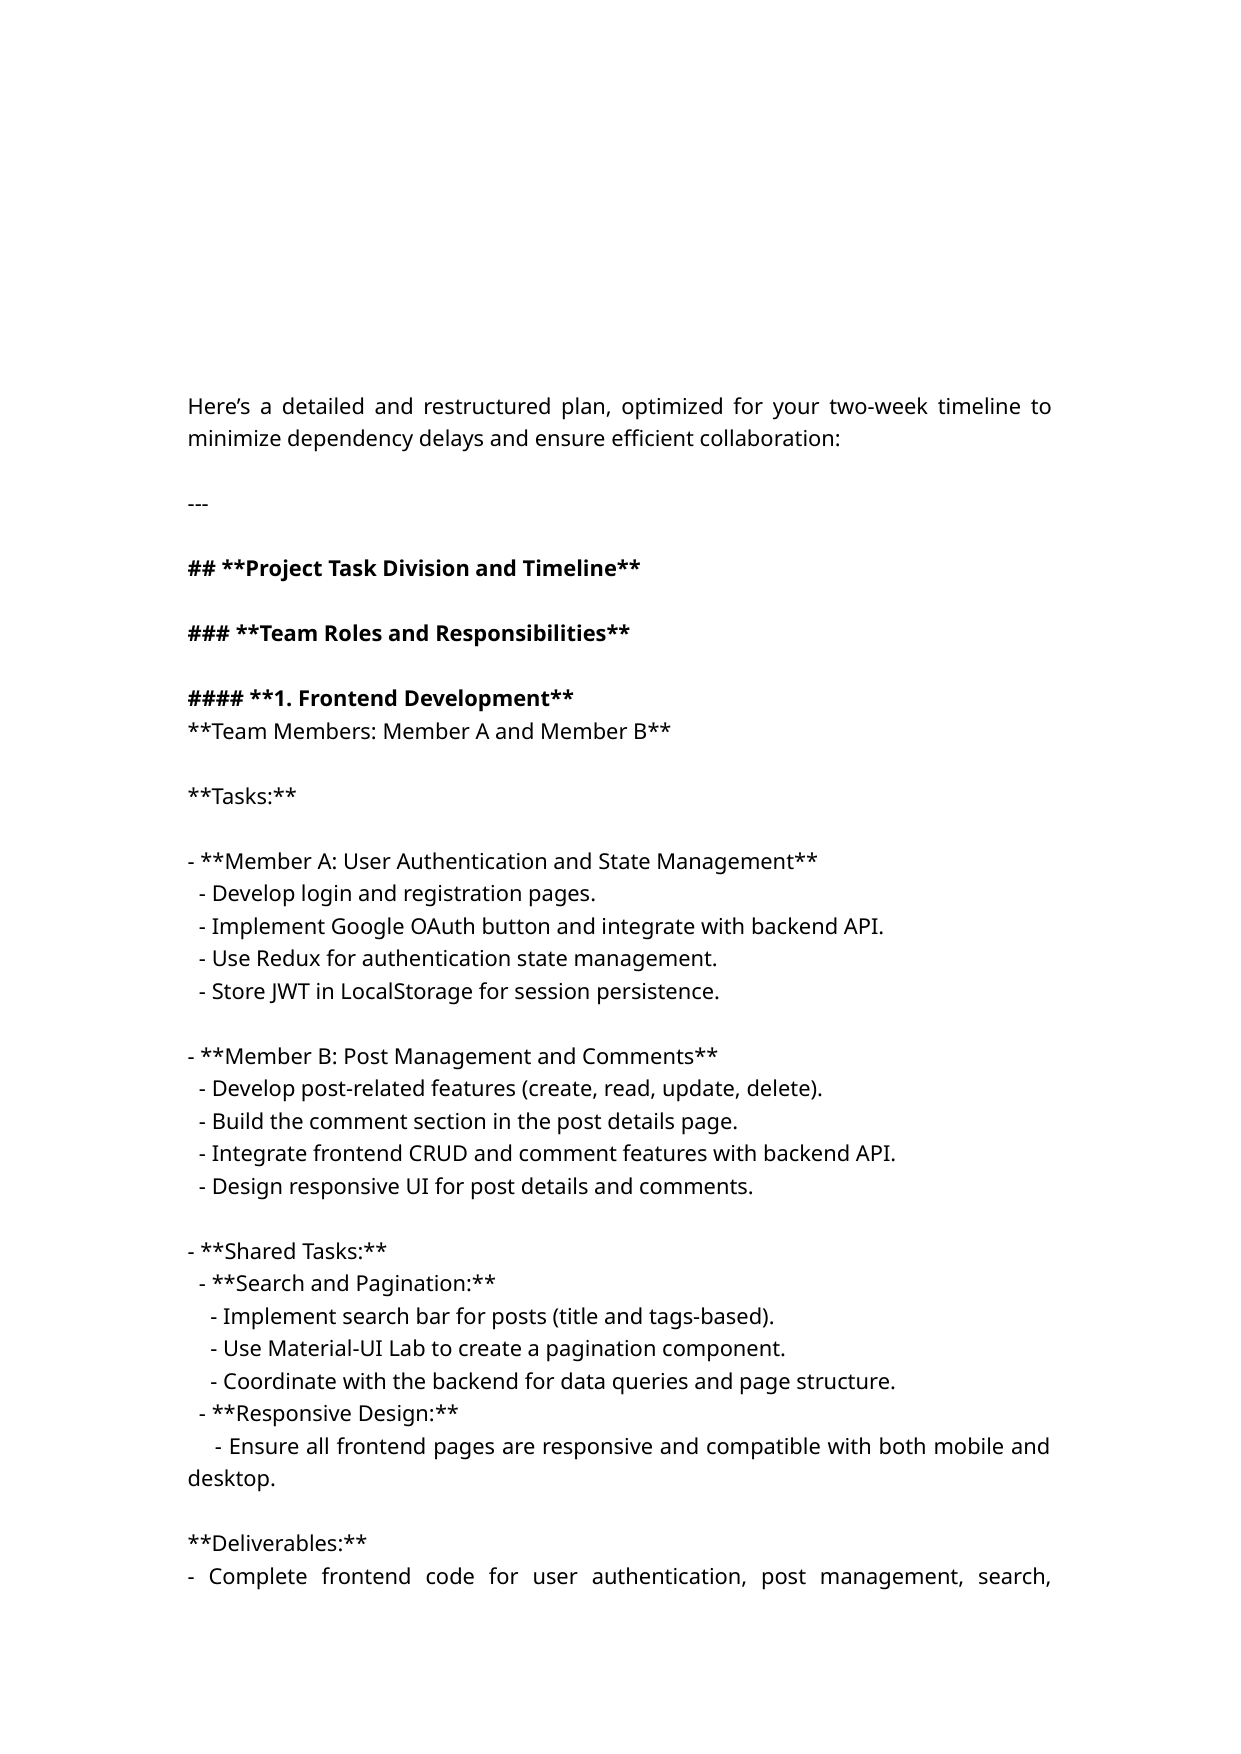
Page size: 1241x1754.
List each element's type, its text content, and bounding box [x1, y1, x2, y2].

text - **Responsive Design:** [187, 1397, 1053, 1429]
text - Build the comment section in the post details page. [187, 1104, 1053, 1137]
text **Deliverables:** [187, 1527, 1053, 1559]
text ### **Team Roles and Responsibilities** [187, 617, 1053, 649]
text - **Search and Pagination:** [187, 1267, 1053, 1299]
text - Use Material-UI Lab to create a pagination component. [187, 1332, 1053, 1364]
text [187, 1559, 1053, 1592]
text **Team Members: Member A and Member B** [187, 714, 1053, 747]
text - Use Redux for authentication state management. [187, 942, 1053, 974]
text - Develop post-related features (create, read, update, delete). [187, 1072, 1053, 1104]
text - Store JWT in LocalStorage for session persistence. [187, 974, 1053, 1007]
text - **Member B: Post Management and Comments** [187, 1039, 1053, 1072]
text - Develop login and registration pages. [187, 877, 1053, 909]
text - Coordinate with the backend for data queries and page structure. [187, 1364, 1053, 1397]
text - **Shared Tasks:** [187, 1234, 1053, 1267]
text ## **Project Task Division and Timeline** [187, 552, 1053, 584]
text #### **1. Frontend Development** [187, 682, 1053, 714]
text **Tasks:** [187, 779, 1053, 812]
text - Implement Google OAuth button and integrate with backend API. [187, 909, 1053, 942]
text --- [187, 487, 1053, 519]
text - Implement search bar for posts (title and tags-based). [187, 1299, 1053, 1332]
text - **Member A: User Authentication and State Management** [187, 844, 1053, 877]
text - Ensure all frontend pages are responsive and compatible with both mobile and desktop. [187, 1429, 1053, 1494]
text - Integrate frontend CRUD and comment features with backend API. [187, 1137, 1053, 1169]
text - Design responsive UI for post details and comments. [187, 1169, 1053, 1202]
text Here’s a detailed and restructured plan, optimized for your two-week timeline to minimize dependency delays and ensure efficient collaboration: [187, 389, 1053, 454]
